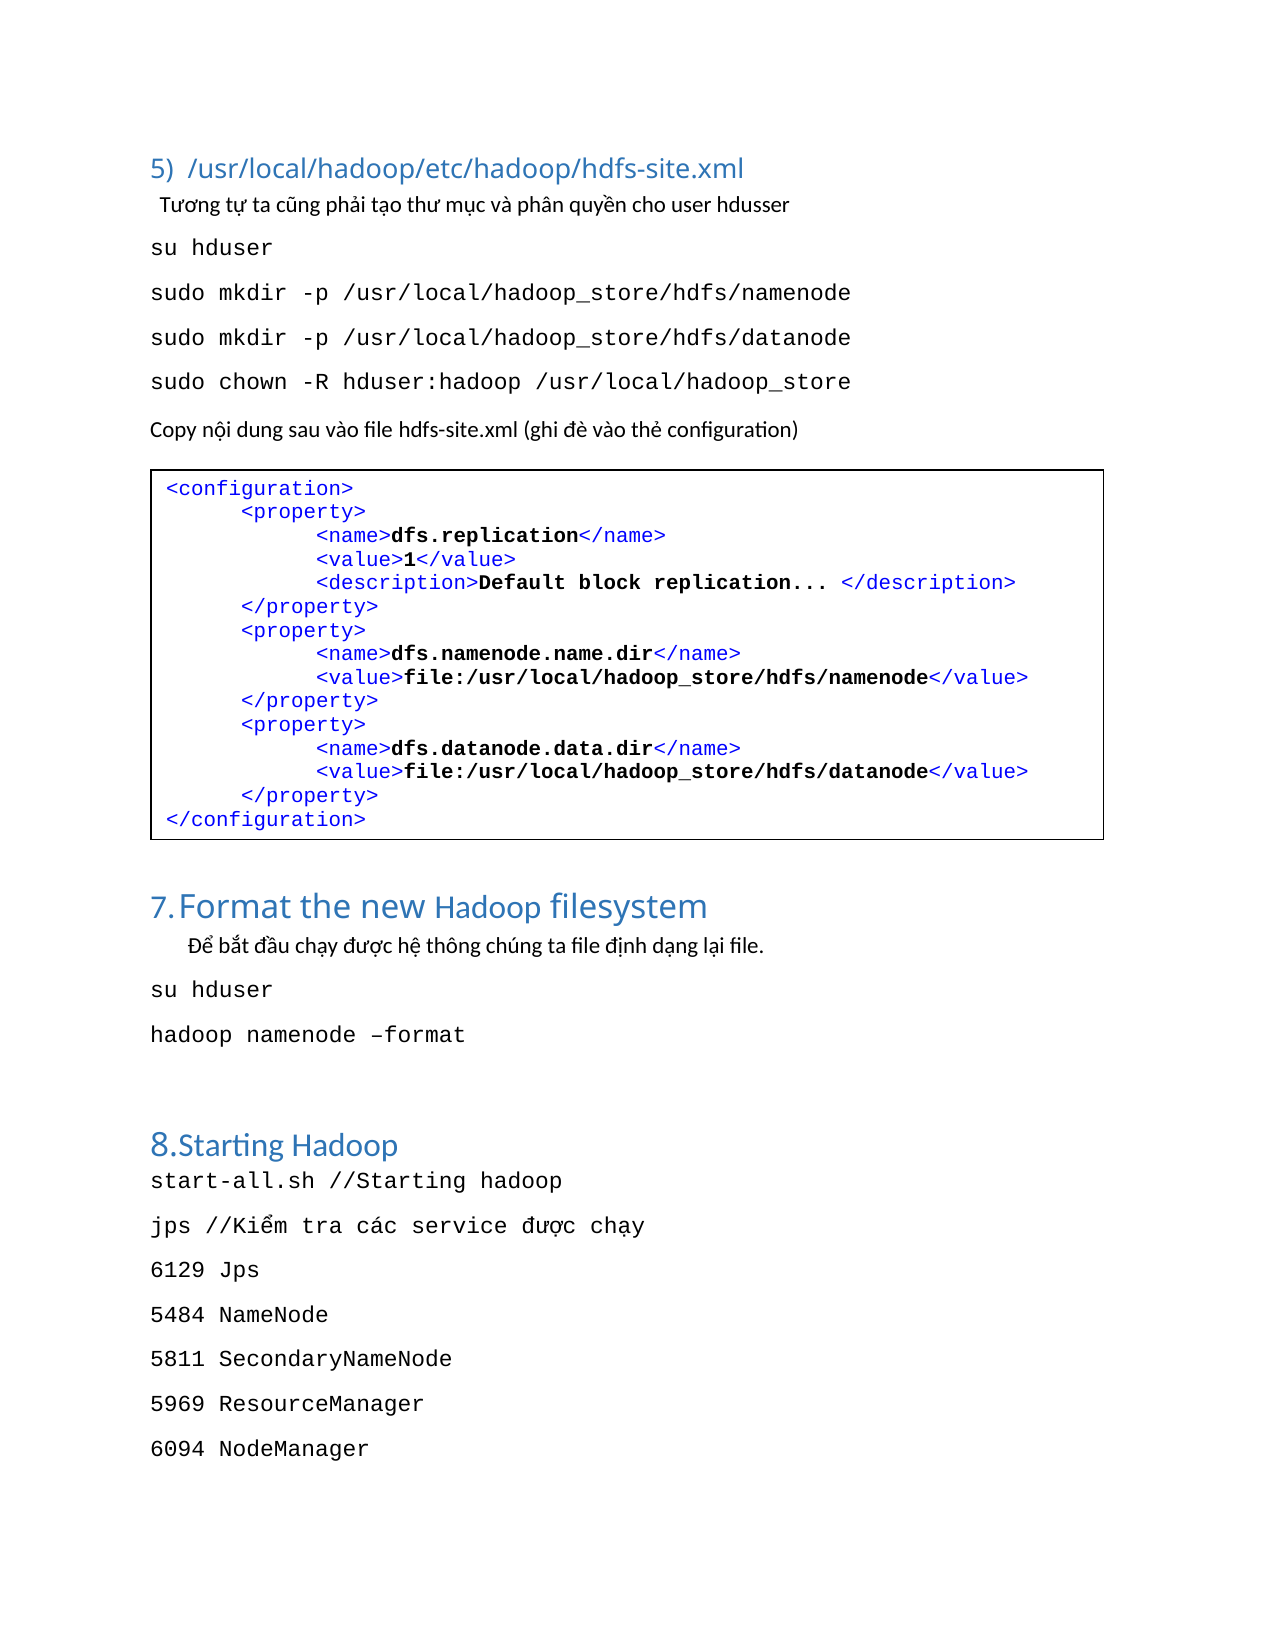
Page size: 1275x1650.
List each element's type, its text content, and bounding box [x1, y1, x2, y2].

subtitle Format the new Hadoop filesystem [150, 470, 1125, 928]
text 5484 NameNode [150, 1303, 1125, 1329]
text Tương tự ta cũng phải tạo thư mục và phân quyền cho user hdusser [159, 190, 1125, 218]
text 6129 Jps [150, 1259, 1125, 1284]
text Copy nội dung sau vào file hdfs-site.xml (ghi đè vào thẻ configuration) [150, 415, 1125, 443]
text sudo mkdir -p /usr/local/hadoop_store/hdfs/datanode [150, 326, 1125, 352]
text 5811 SecondaryNameNode [150, 1348, 1125, 1374]
subtitle Starting Hadoop [150, 1121, 1125, 1166]
text su hduser [150, 237, 1125, 263]
text su hduser [150, 978, 1125, 1004]
text Để bắt đầu chạy được hệ thông chúng ta file định dạng lại file. [187, 932, 1125, 959]
text 6094 NodeManager [150, 1437, 1125, 1463]
text 5969 ResourceManager [150, 1392, 1125, 1418]
text hadoop namenode –format [150, 1023, 1125, 1049]
text start-all.sh //Starting hadoop [150, 1169, 1125, 1195]
text jps //Kiểm tra các service được chạy [150, 1214, 1125, 1240]
subtitle /usr/local/hadoop/etc/hadoop/hdfs-site.xml [150, 150, 1125, 187]
text sudo mkdir -p /usr/local/hadoop_store/hdfs/namenode [150, 281, 1125, 307]
text sudo chown -R hduser:hadoop /usr/local/hadoop_store [150, 370, 1125, 396]
